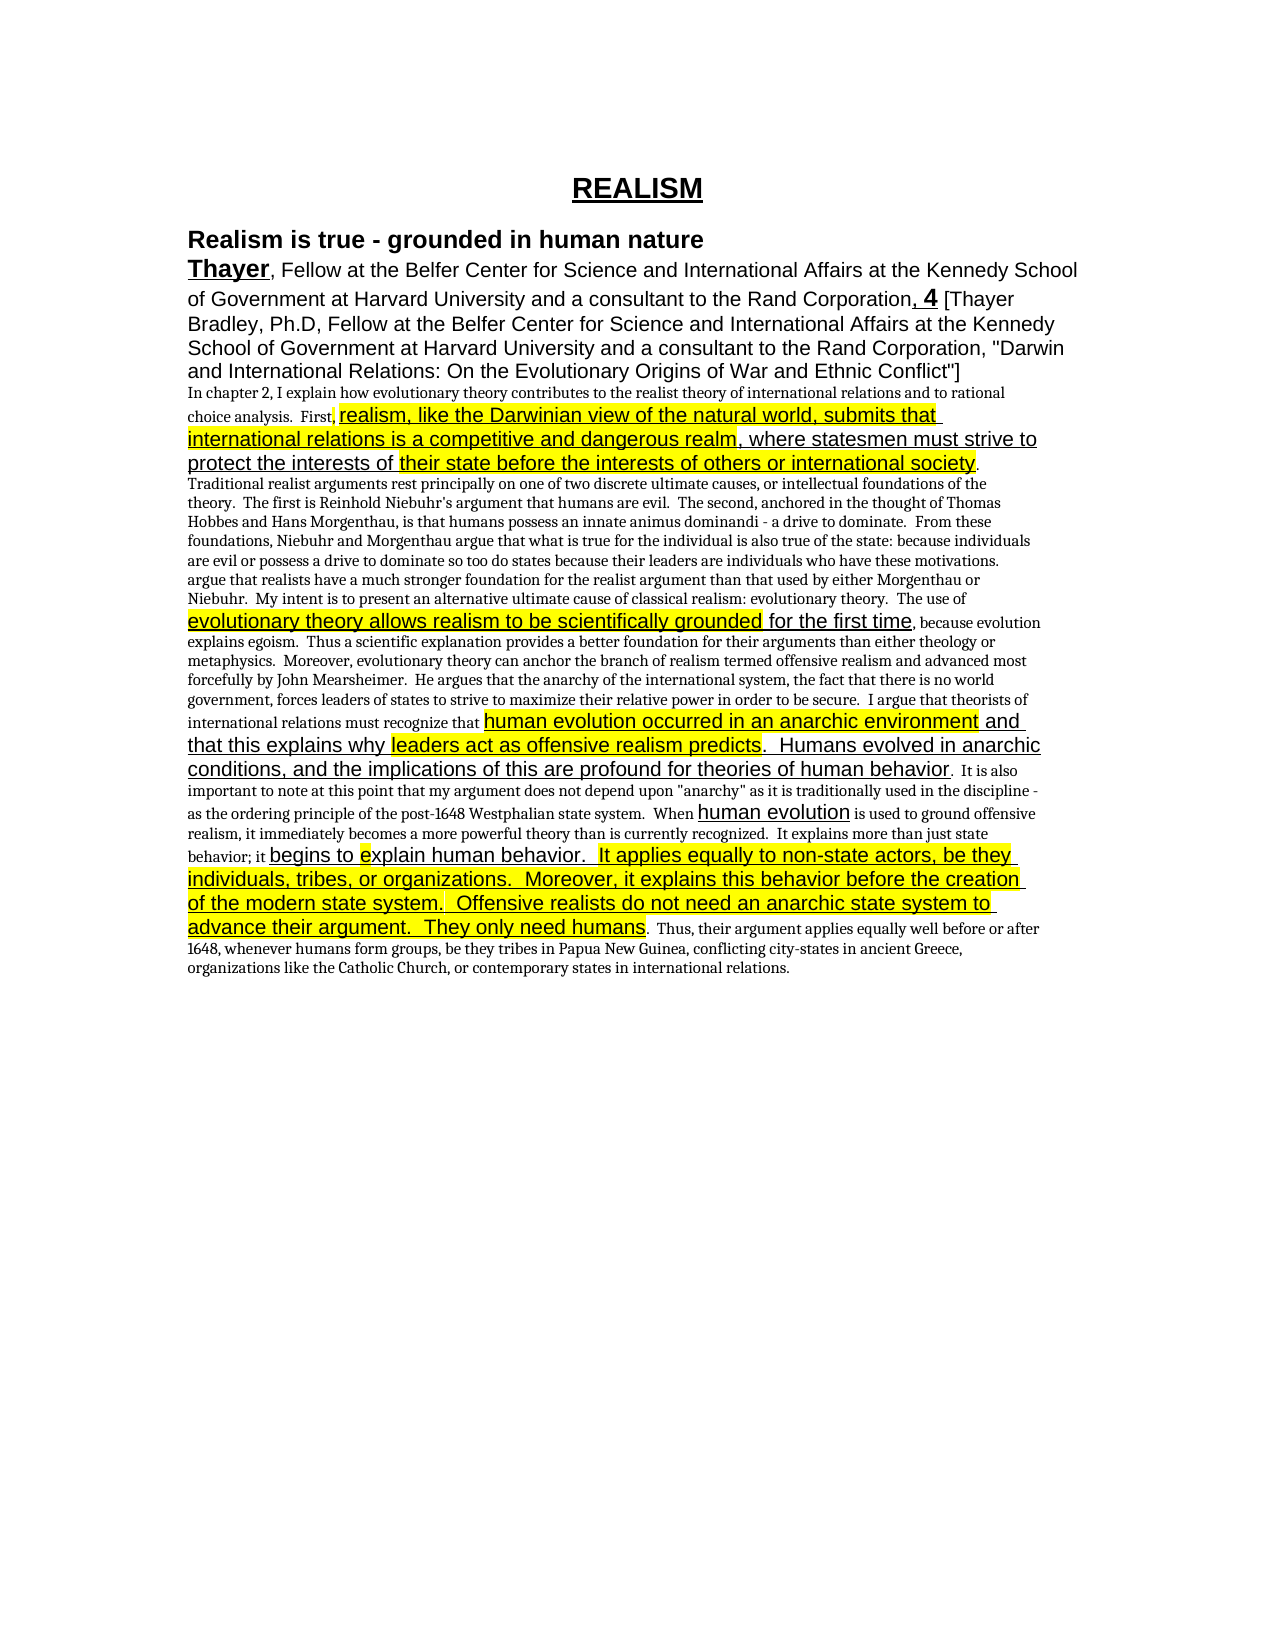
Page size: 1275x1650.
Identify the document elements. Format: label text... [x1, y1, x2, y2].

text Realism is true - grounded in human nature [187, 225, 1087, 254]
text Thayer, Fellow at the Belfer Center for Science and International Affairs at the Kennedy School of Government at Harvard University and a consultant to the Rand Corporation, 4 [Thayer Bradley, Ph.D, Fellow at the Belfer Center for Science and International Affairs at the Kennedy School of Government at Harvard University and a consultant to the Rand Corporation, "Darwin and International Relations: On the Evolutionary Origins of War and Ethnic Conflict"] [187, 254, 1087, 383]
text In chapter 2, I explain how evolutionary theory contributes to the realist theory of international relations and to rational choice analysis. First, realism, like the Darwinian view of the natural world, submits that international relations is a competitive and dangerous realm, where statesmen must strive to protect the interests of their state before the interests of others or international society. Traditional realist arguments rest principally on one of two discrete ultimate causes, or intellectual foundations of the theory. The first is Reinhold Niebuhr's argument that humans are evil. The second, anchored in the thought of Thomas Hobbes and Hans Morgenthau, is that humans possess an innate animus dominandi - a drive to dominate. From these foundations, Niebuhr and Morgenthau argue that what is true for the individual is also true of the state: because individuals are evil or possess a drive to dominate so too do states because their leaders are individuals who have these motivations. argue that realists have a much stronger foundation for the realist argument than that used by either Morgenthau or Niebuhr. My intent is to present an alternative ultimate cause of classical realism: evolutionary theory. The use of evolutionary theory allows realism to be scientifically grounded for the first time, because evolution explains egoism. Thus a scientific explanation provides a better foundation for their arguments than either theology or metaphysics. Moreover, evolutionary theory can anchor the branch of realism termed offensive realism and advanced most forcefully by John Mearsheimer. He argues that the anarchy of the international system, the fact that there is no world government, forces leaders of states to strive to maximize their relative power in order to be secure. I argue that theorists of international relations must recognize that human evolution occurred in an anarchic environment and that this explains why leaders act as offensive realism predicts. Humans evolved in anarchic conditions, and the implications of this are profound for theories of human behavior. It is also important to note at this point that my argument does not depend upon "anarchy" as it is traditionally used in the discipline - as the ordering principle of the post-1648 Westphalian state system. When human evolution is used to ground offensive realism, it immediately becomes a more powerful theory than is currently recognized. It explains more than just state behavior; it begins to explain human behavior. It applies equally to non-state actors, be they individuals, tribes, or organizations. Moreover, it explains this behavior before the creation of the modern state system. Offensive realists do not need an anarchic state system to advance their argument. They only need humans. Thus, their argument applies equally well before or after 1648, whenever humans form groups, be they tribes in Papua New Guinea, conflicting city-states in ancient Greece, organizations like the Catholic Church, or contemporary states in international relations. [187, 383, 1042, 977]
subtitle realism [187, 171, 1087, 204]
